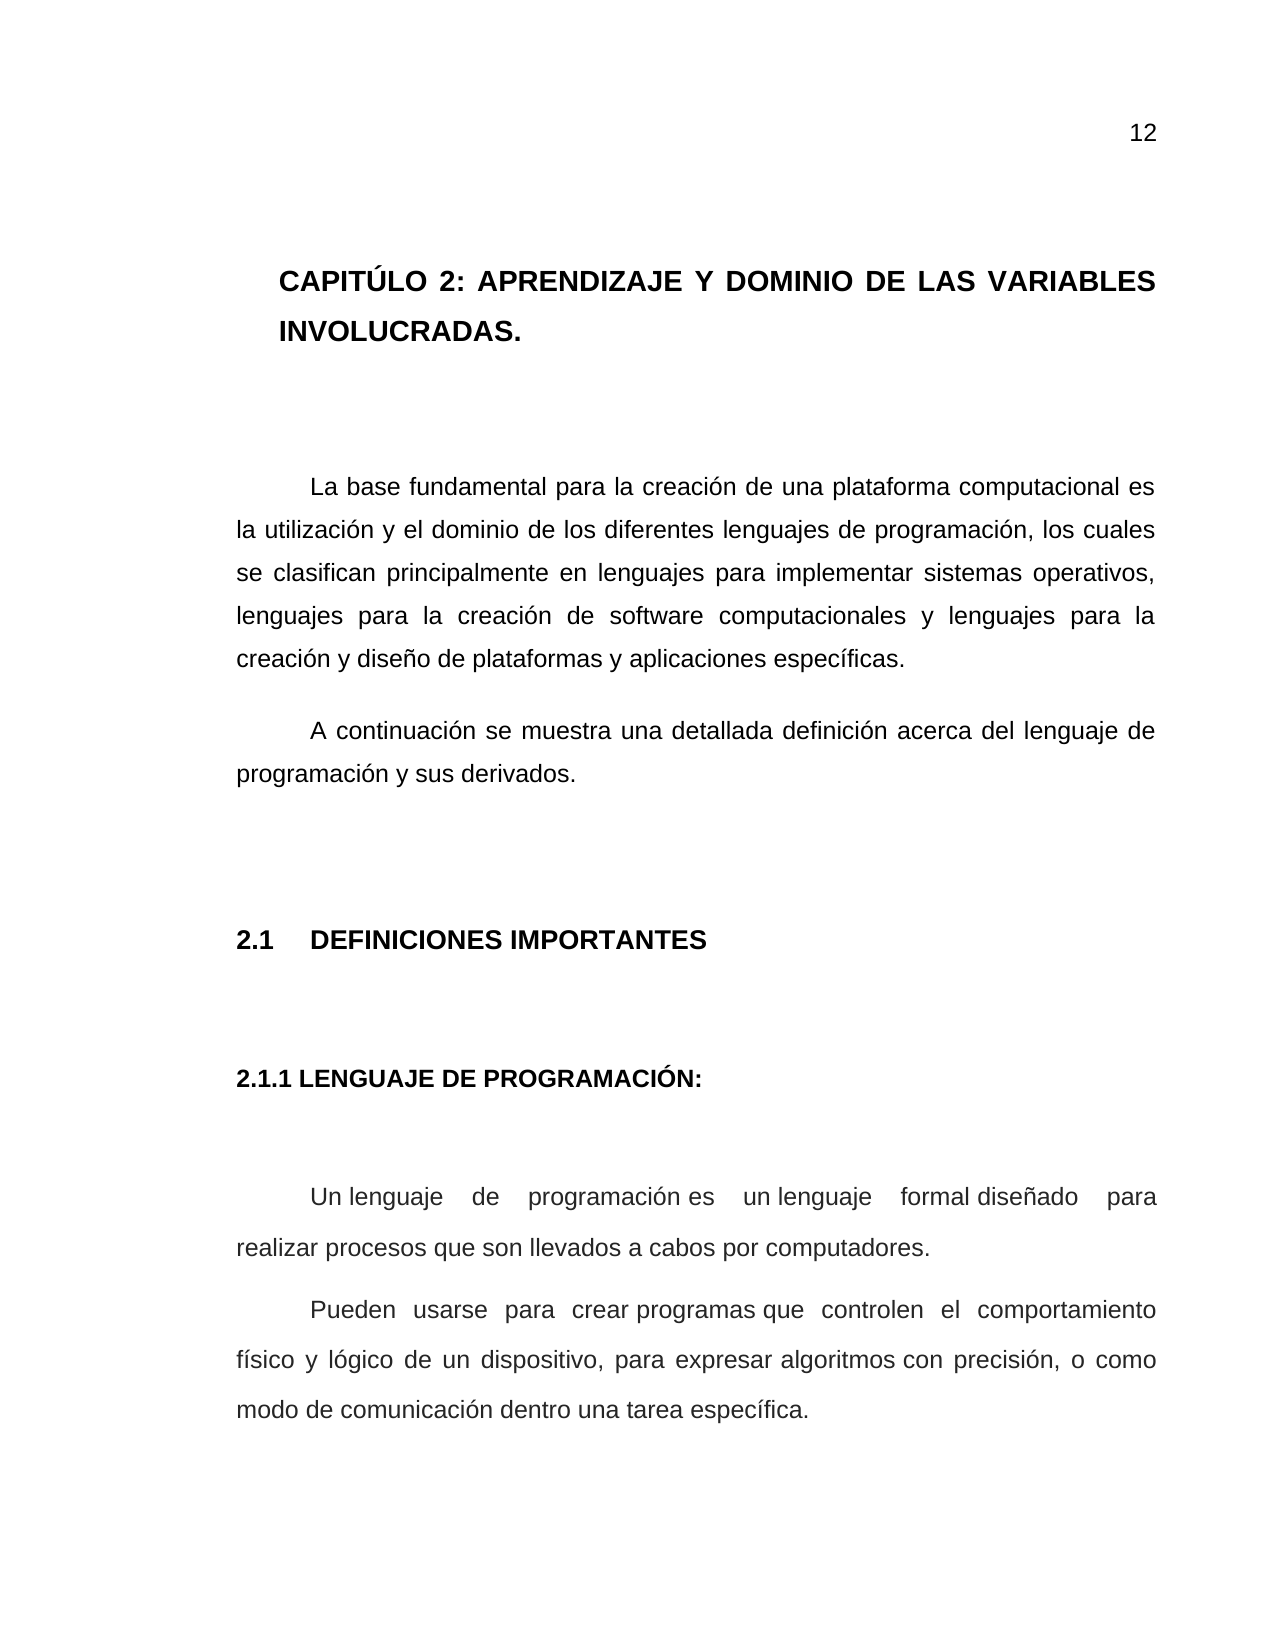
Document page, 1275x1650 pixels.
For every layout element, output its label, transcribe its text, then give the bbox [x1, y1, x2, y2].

subtitle DEFINICIONES IMPORTANTES [236, 924, 1157, 955]
text A continuación se muestra una detallada definición acerca del lenguaje de programación y sus derivados. [236, 716, 1157, 788]
text Pueden usarse para crear programas que controlen el comportamiento físico y lógico de un dispositivo, para expresar algoritmos con precisión, o como modo de comunicación dentro una tarea específica. [236, 1274, 1157, 1424]
text Un lenguaje de programación es un lenguaje formal diseñado para realizar procesos que son llevados a cabos por computadores. [236, 1161, 1157, 1261]
subtitle CAPITÚLO 2: APRENDIZAJE Y DOMINIO DE LAS VARIABLES INVOLUCRADAS. [278, 263, 1157, 347]
subtitle 2.1.1 LENGUAJE DE PROGRAMACIÓN: [236, 1064, 1157, 1093]
text La base fundamental para la creación de una plataforma computacional es la utilización y el dominio de los diferentes lenguajes de programación, los cuales se clasifican principalmente en lenguajes para implementar sistemas operativos, lenguajes para la creación de software computacionales y lenguajes para la creación y diseño de plataformas y aplicaciones específicas. [236, 472, 1157, 673]
